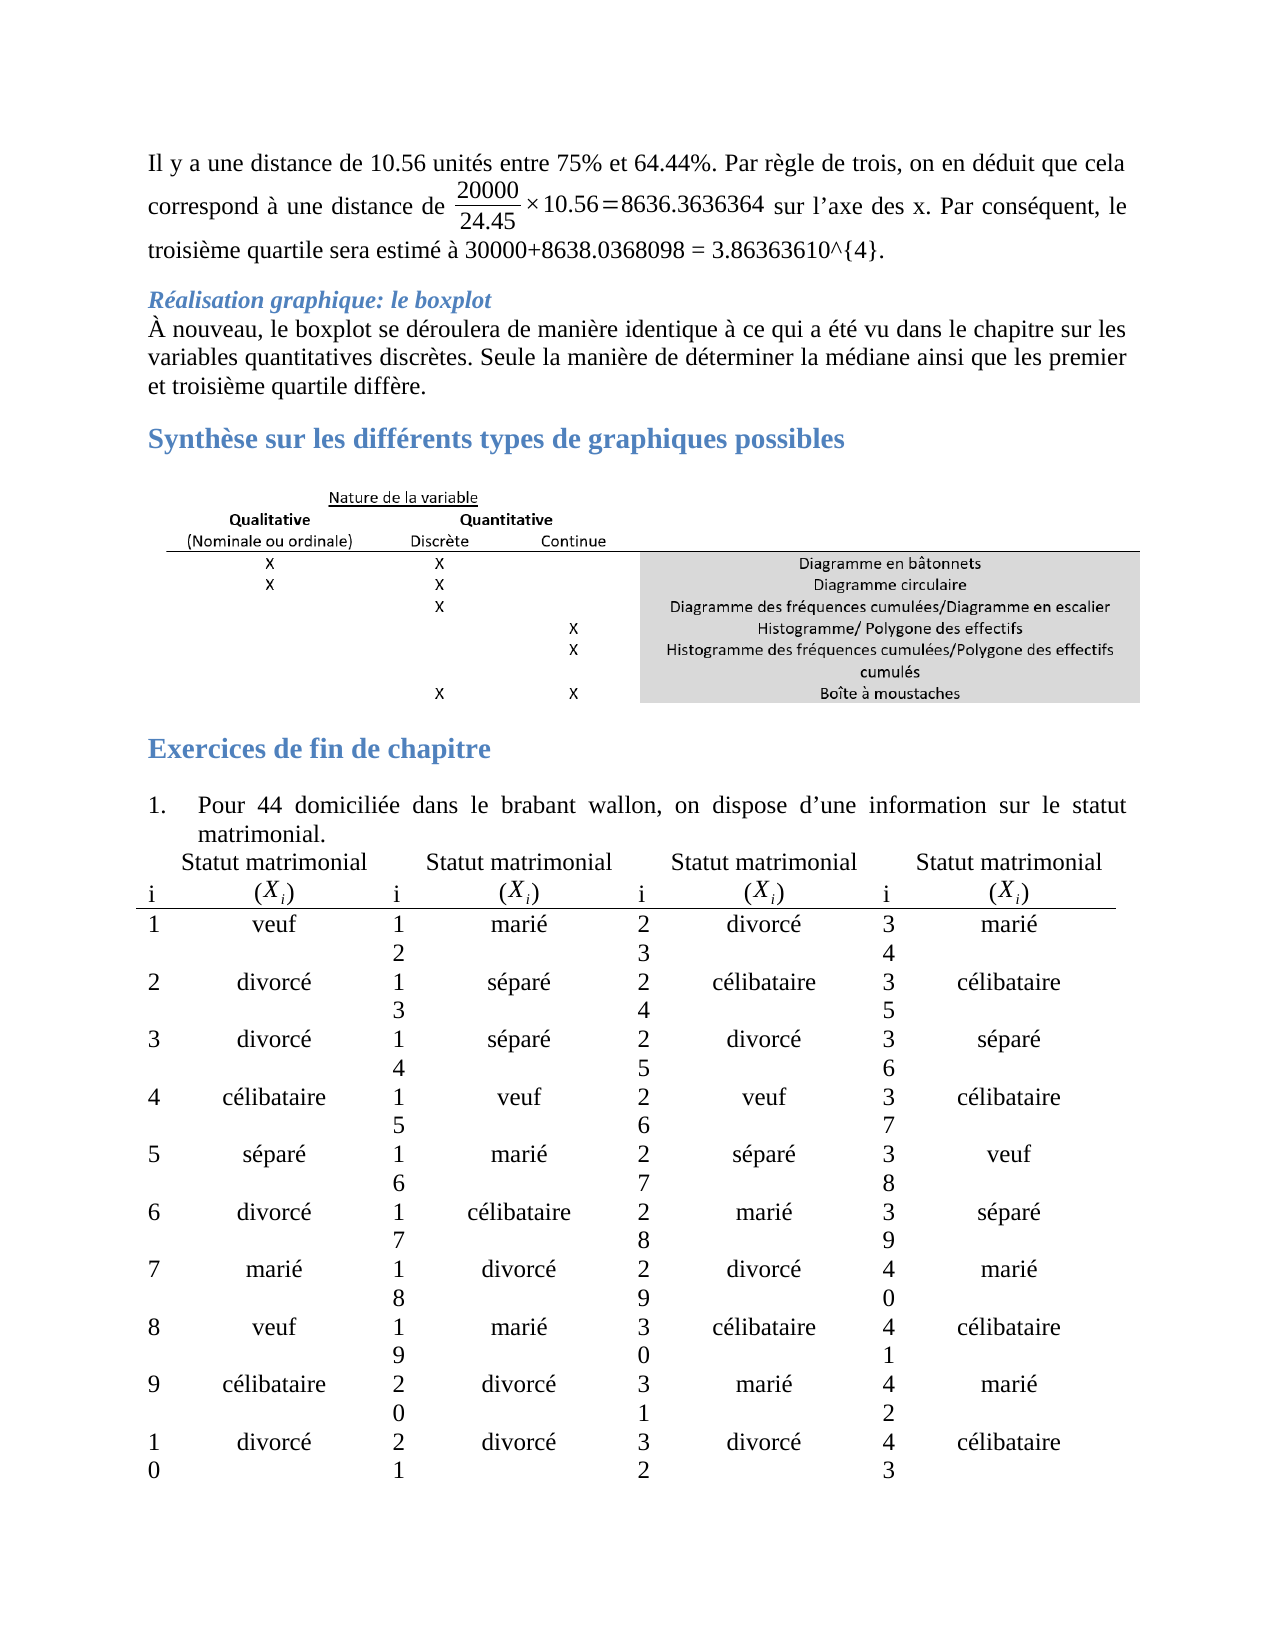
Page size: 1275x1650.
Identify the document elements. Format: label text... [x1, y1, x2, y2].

table_cell 8 [136, 1312, 167, 1369]
table_cell 14 [381, 1024, 412, 1082]
table_cell 36 [871, 1024, 902, 1082]
table_header i [136, 848, 167, 907]
table_cell divorcé [167, 1024, 381, 1082]
table_cell séparé [412, 967, 626, 1024]
table_cell veuf [657, 1082, 871, 1139]
table_cell 34 [871, 909, 902, 967]
table_header Statut matrimonial () [657, 848, 871, 907]
table_cell divorcé [657, 1254, 871, 1312]
table_cell 30 [626, 1312, 657, 1369]
table_cell divorcé [167, 1197, 381, 1254]
table_cell célibataire [657, 1312, 871, 1369]
table_cell marié [657, 1369, 871, 1427]
table_cell marié [412, 1312, 626, 1369]
table_cell célibataire [167, 1369, 381, 1427]
table_cell séparé [902, 1197, 1116, 1254]
subtitle Réalisation graphique: le boxplot [148, 285, 1127, 314]
text Il y a une distance de 10.56 unités entre 75% et 64.44%. Par règle de trois, on en déduit que cela correspond à une distance de sur l’axe des x. Par conséquent, le troisième quartile sera estimé à 30000+8638.0368098 = 3.86363610^{4}. [148, 148, 1127, 264]
table_cell 42 [871, 1369, 902, 1427]
table_cell 31 [626, 1369, 657, 1427]
table_cell marié [902, 1369, 1116, 1427]
table_cell 35 [871, 967, 902, 1024]
table_header Statut matrimonial () [412, 848, 626, 907]
table_cell 17 [381, 1197, 412, 1254]
picture [166, 479, 1146, 711]
table_cell 19 [381, 1312, 412, 1369]
table_cell divorcé [657, 1024, 871, 1082]
table_cell célibataire [167, 1082, 381, 1139]
table_cell célibataire [902, 1312, 1116, 1369]
table_cell 29 [626, 1254, 657, 1312]
table_cell marié [412, 909, 626, 967]
table_cell célibataire [657, 967, 871, 1024]
table_cell 38 [871, 1139, 902, 1197]
list Pour 44 domiciliée dans le brabant wallon, on dispose d’une information sur le statut matrimonial. [148, 790, 1127, 847]
table_cell veuf [167, 909, 381, 967]
table_cell divorcé [657, 1427, 871, 1484]
table_cell 12 [381, 909, 412, 967]
table_header i [381, 848, 412, 907]
table_cell 43 [871, 1427, 902, 1484]
table_cell marié [902, 1254, 1116, 1312]
table_cell divorcé [412, 1254, 626, 1312]
table_header i [626, 848, 657, 907]
table_cell marié [902, 909, 1116, 967]
table_cell 39 [871, 1197, 902, 1254]
table_cell séparé [902, 1024, 1116, 1082]
table_cell divorcé [412, 1427, 626, 1484]
table_cell 32 [626, 1427, 657, 1484]
table_cell 5 [136, 1139, 167, 1197]
table_cell 3 [136, 1024, 167, 1082]
table_cell 4 [136, 1082, 167, 1139]
table_cell 21 [381, 1427, 412, 1484]
table_cell veuf [902, 1139, 1116, 1197]
table_cell célibataire [902, 967, 1116, 1024]
table_header Statut matrimonial () [902, 848, 1116, 907]
table_cell 28 [626, 1197, 657, 1254]
table_cell veuf [167, 1312, 381, 1369]
table_cell divorcé [412, 1369, 626, 1427]
table_header i [871, 848, 902, 907]
table_cell veuf [412, 1082, 626, 1139]
table_cell 41 [871, 1312, 902, 1369]
table_cell 20 [381, 1369, 412, 1427]
table_cell célibataire [902, 1427, 1116, 1484]
table_cell célibataire [412, 1197, 626, 1254]
table_cell 9 [136, 1369, 167, 1427]
table_header Statut matrimonial () [167, 848, 381, 907]
table_cell 18 [381, 1254, 412, 1312]
table_cell séparé [657, 1139, 871, 1197]
table_cell divorcé [167, 967, 381, 1024]
table_cell 1 [136, 909, 167, 967]
table_cell 25 [626, 1024, 657, 1082]
table_cell célibataire [902, 1082, 1116, 1139]
table_cell 2 [136, 967, 167, 1024]
table_cell marié [167, 1254, 381, 1312]
table_cell 24 [626, 967, 657, 1024]
table_cell 10 [136, 1427, 167, 1484]
table_cell 6 [136, 1197, 167, 1254]
table_cell 7 [136, 1254, 167, 1312]
table_cell marié [657, 1197, 871, 1254]
subtitle Exercices de fin de chapitre [148, 731, 1127, 765]
table_cell marié [412, 1139, 626, 1197]
subtitle Synthèse sur les différents types de graphiques possibles [148, 421, 1127, 454]
table_cell divorcé [657, 909, 871, 967]
table_cell 37 [871, 1082, 902, 1139]
table_cell 13 [381, 967, 412, 1024]
text À nouveau, le boxplot se déroulera de manière identique à ce qui a été vu dans le chapitre sur les variables quantitatives discrètes. Seule la manière de déterminer la médiane ainsi que les premier et troisième quartile diffère. [148, 314, 1127, 400]
table_cell 15 [381, 1082, 412, 1139]
table_cell 40 [871, 1254, 902, 1312]
table_cell 27 [626, 1139, 657, 1197]
table_cell séparé [167, 1139, 381, 1197]
table_cell séparé [412, 1024, 626, 1082]
table_cell 23 [626, 909, 657, 967]
table_cell 16 [381, 1139, 412, 1197]
table_cell 26 [626, 1082, 657, 1139]
table_cell divorcé [167, 1427, 381, 1484]
